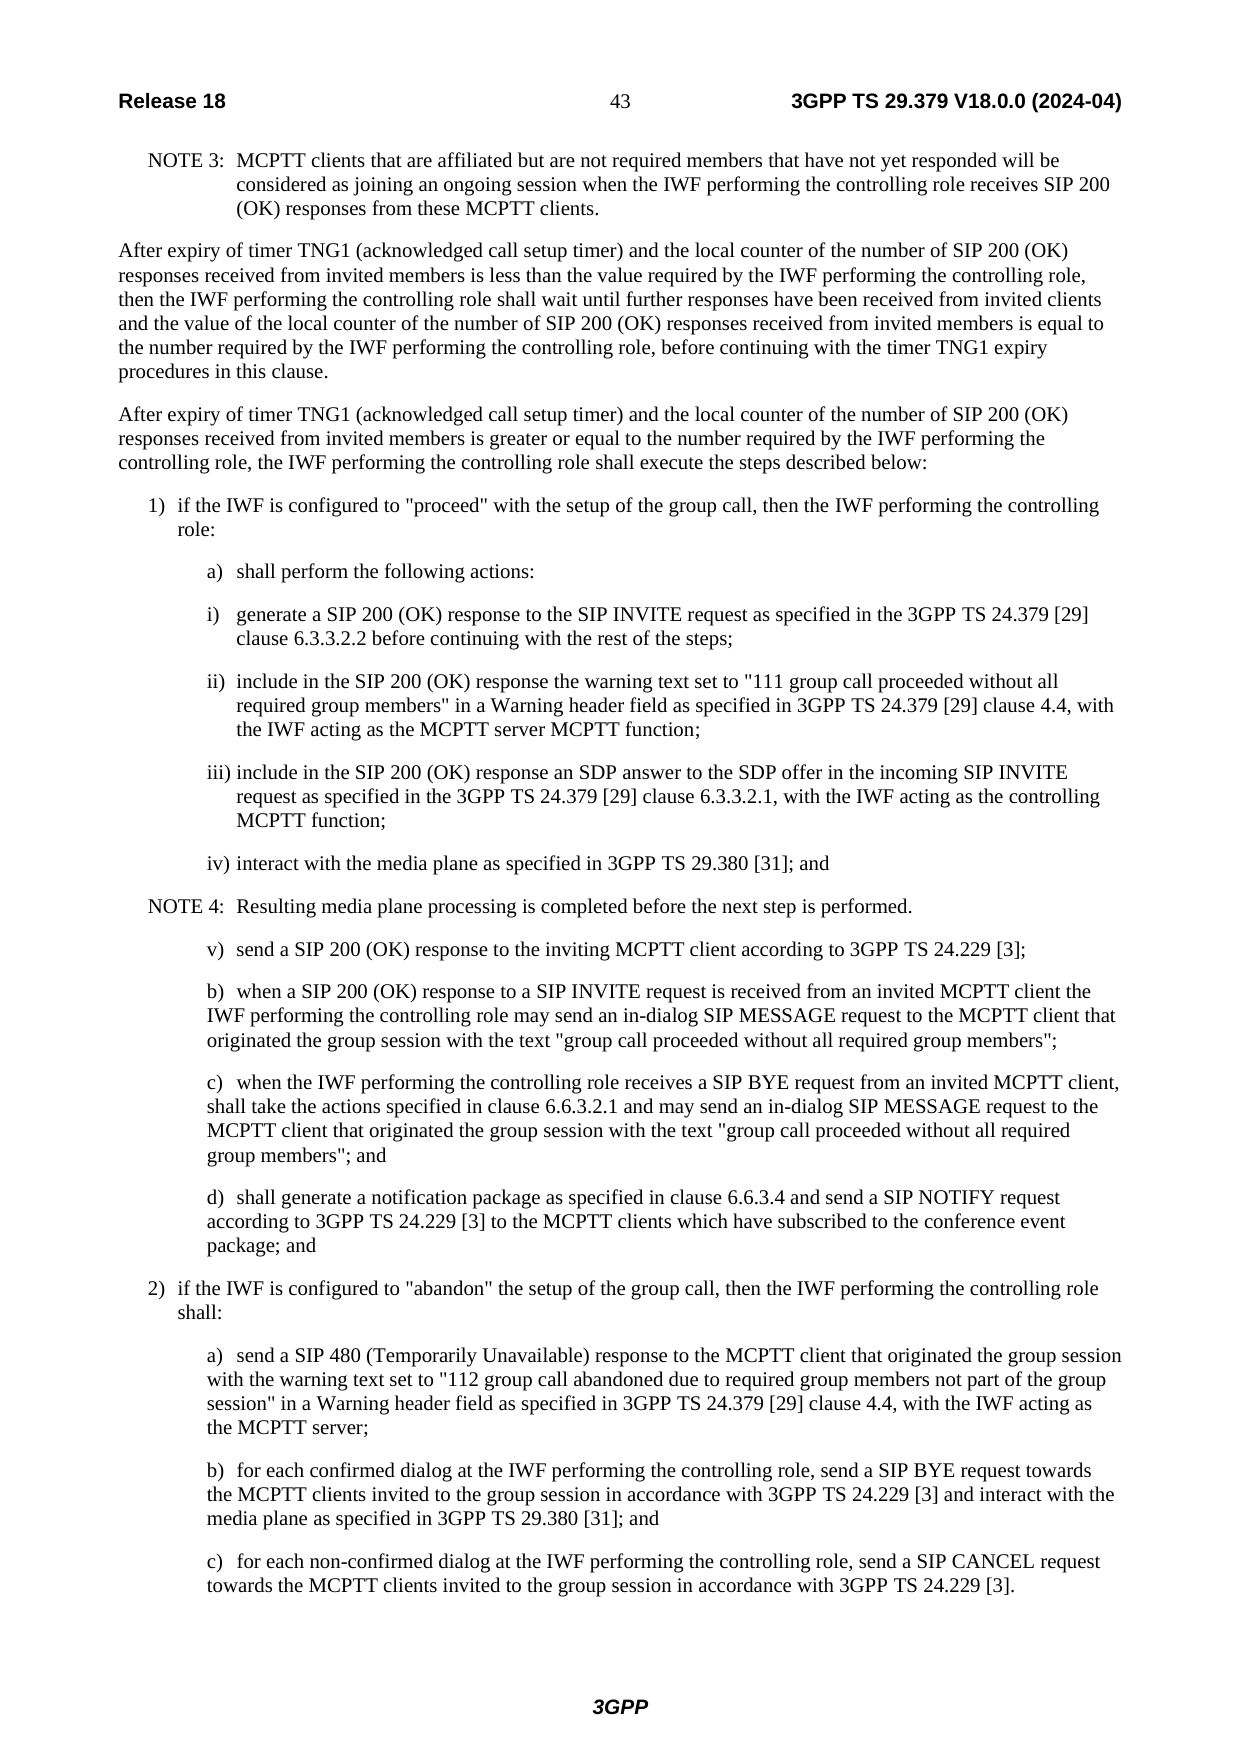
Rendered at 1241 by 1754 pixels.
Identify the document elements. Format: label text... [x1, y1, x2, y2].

text i) generate a SIP 200 (OK) response to the SIP INVITE request as specified in the 3GPP TS 24.379 [29] clause 6.3.3.2.2 before continuing with the rest of the steps; [207, 602, 1122, 650]
text b) when a SIP 200 (OK) response to a SIP INVITE request is received from an invited MCPTT client the IWF performing the controlling role may send an in-dialog SIP MESSAGE request to the MCPTT client that originated the group session with the text "group call proceeded without all required group members"; [207, 979, 1122, 1052]
text After expiry of timer TNG1 (acknowledged call setup timer) and the local counter of the number of SIP 200 (OK) responses received from invited members is less than the value required by the IWF performing the controlling role, then the IWF performing the controlling role shall wait until further responses have been received from invited clients and the value of the local counter of the number of SIP 200 (OK) responses received from invited members is equal to the number required by the IWF performing the controlling role, before continuing with the timer TNG1 expiry procedures in this clause. [118, 238, 1122, 383]
text a) shall perform the following actions: [207, 559, 1122, 583]
text NOTE 3: MCPTT clients that are affiliated but are not required members that have not yet responded will be considered as joining an ongoing session when the IWF performing the controlling role receives SIP 200 (OK) responses from these MCPTT clients. [148, 147, 1122, 220]
text b) for each confirmed dialog at the IWF performing the controlling role, send a SIP BYE request towards the MCPTT clients invited to the group session in accordance with 3GPP TS 24.229 [3] and interact with the media plane as specified in 3GPP TS 29.380 [31]; and [207, 1458, 1122, 1530]
text a) send a SIP 480 (Temporarily Unavailable) response to the MCPTT client that originated the group session with the warning text set to "112 group call abandoned due to required group members not part of the group session" in a Warning header field as specified in 3GPP TS 24.379 [29] clause 4.4, with the IWF acting as the MCPTT server; [207, 1343, 1122, 1439]
text iv) interact with the media plane as specified in 3GPP TS 29.380 [31]; and [207, 851, 1122, 875]
text ii) include in the SIP 200 (OK) response the warning text set to "111 group call proceeded without all required group members" in a Warning header field as specified in 3GPP TS 24.379 [29] clause 4.4, with the IWF acting as the MCPTT server MCPTT function; [207, 669, 1122, 741]
text d) shall generate a notification package as specified in clause 6.6.3.4 and send a SIP NOTIFY request according to 3GPP TS 24.229 [3] to the MCPTT clients which have subscribed to the conference event package; and [207, 1185, 1122, 1257]
text iii) include in the SIP 200 (OK) response an SDP answer to the SDP offer in the incoming SIP INVITE request as specified in the 3GPP TS 24.379 [29] clause 6.3.3.2.1, with the IWF acting as the controlling MCPTT function; [207, 760, 1122, 832]
text c) for each non-confirmed dialog at the IWF performing the controlling role, send a SIP CANCEL request towards the MCPTT clients invited to the group session in accordance with 3GPP TS 24.229 [3]. [207, 1549, 1122, 1597]
text c) when the IWF performing the controlling role receives a SIP BYE request from an invited MCPTT client, shall take the actions specified in clause 6.6.3.2.1 and may send an in-dialog SIP MESSAGE request to the MCPTT client that originated the group session with the text "group call proceeded without all required group members"; and [207, 1070, 1122, 1167]
text NOTE 4: Resulting media plane processing is completed before the next step is performed. [148, 894, 1122, 918]
text 2) if the IWF is configured to "abandon" the setup of the group call, then the IWF performing the controlling role shall: [148, 1276, 1122, 1324]
text v) send a SIP 200 (OK) response to the inviting MCPTT client according to 3GPP TS 24.229 [3]; [207, 937, 1122, 961]
text After expiry of timer TNG1 (acknowledged call setup timer) and the local counter of the number of SIP 200 (OK) responses received from invited members is greater or equal to the number required by the IWF performing the controlling role, the IWF performing the controlling role shall execute the steps described below: [118, 402, 1122, 474]
text 1) if the IWF is configured to "proceed" with the setup of the group call, then the IWF performing the controlling role: [148, 492, 1122, 541]
